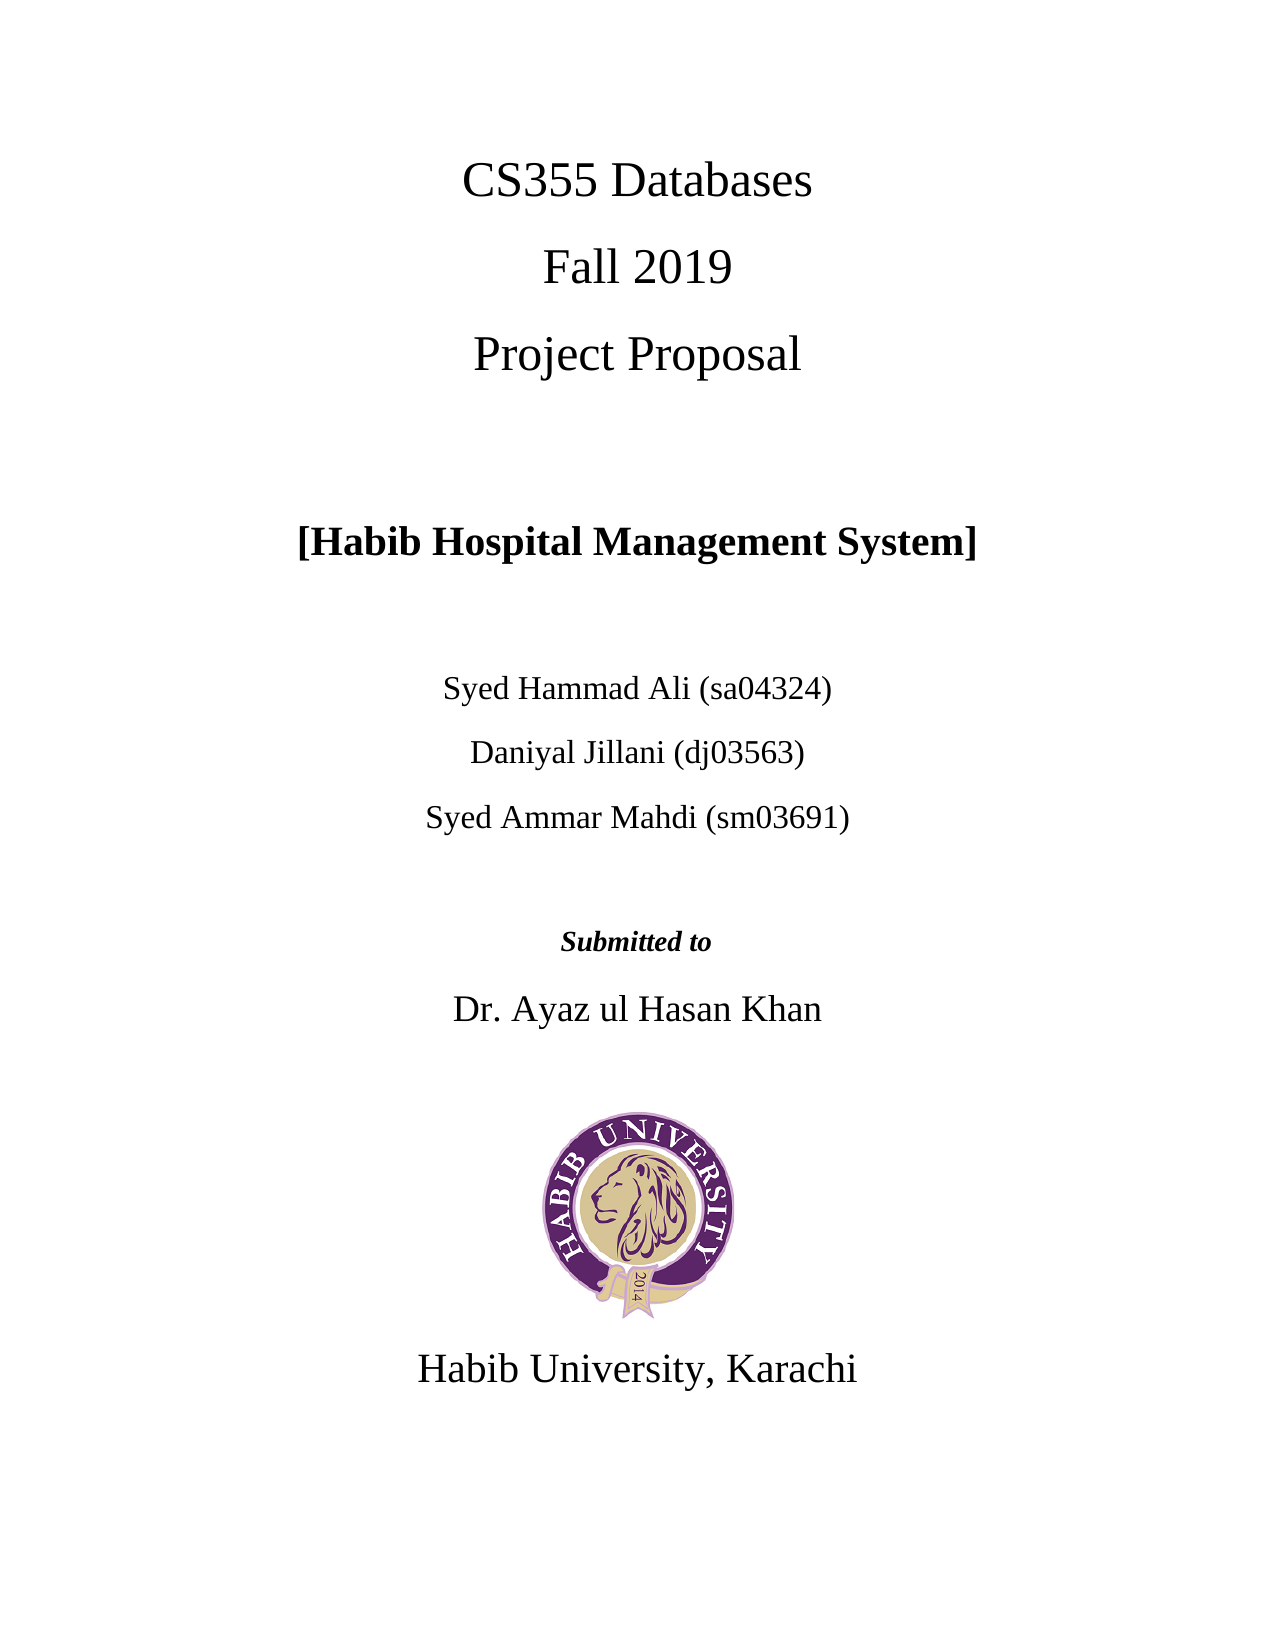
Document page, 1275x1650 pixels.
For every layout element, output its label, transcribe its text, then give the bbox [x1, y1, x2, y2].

text Syed Hammad Ali (sa04324) [150, 668, 1125, 706]
text Dr. Ayaz ul Hasan Khan [150, 987, 1125, 1030]
text Daniyal Jillani (dj03563) [150, 733, 1125, 771]
subtitle Project Proposal [150, 323, 1125, 381]
text Syed Ammar Mahdi (sm03691) [150, 798, 1125, 836]
text Habib University, Karachi [150, 1343, 1125, 1391]
subtitle Fall 2019 [150, 237, 1125, 294]
subtitle CS355 Databases [150, 150, 1125, 207]
subtitle Submitted to [150, 924, 1125, 957]
picture [540, 1110, 735, 1319]
text [Habib Hospital Management System] [150, 516, 1125, 564]
